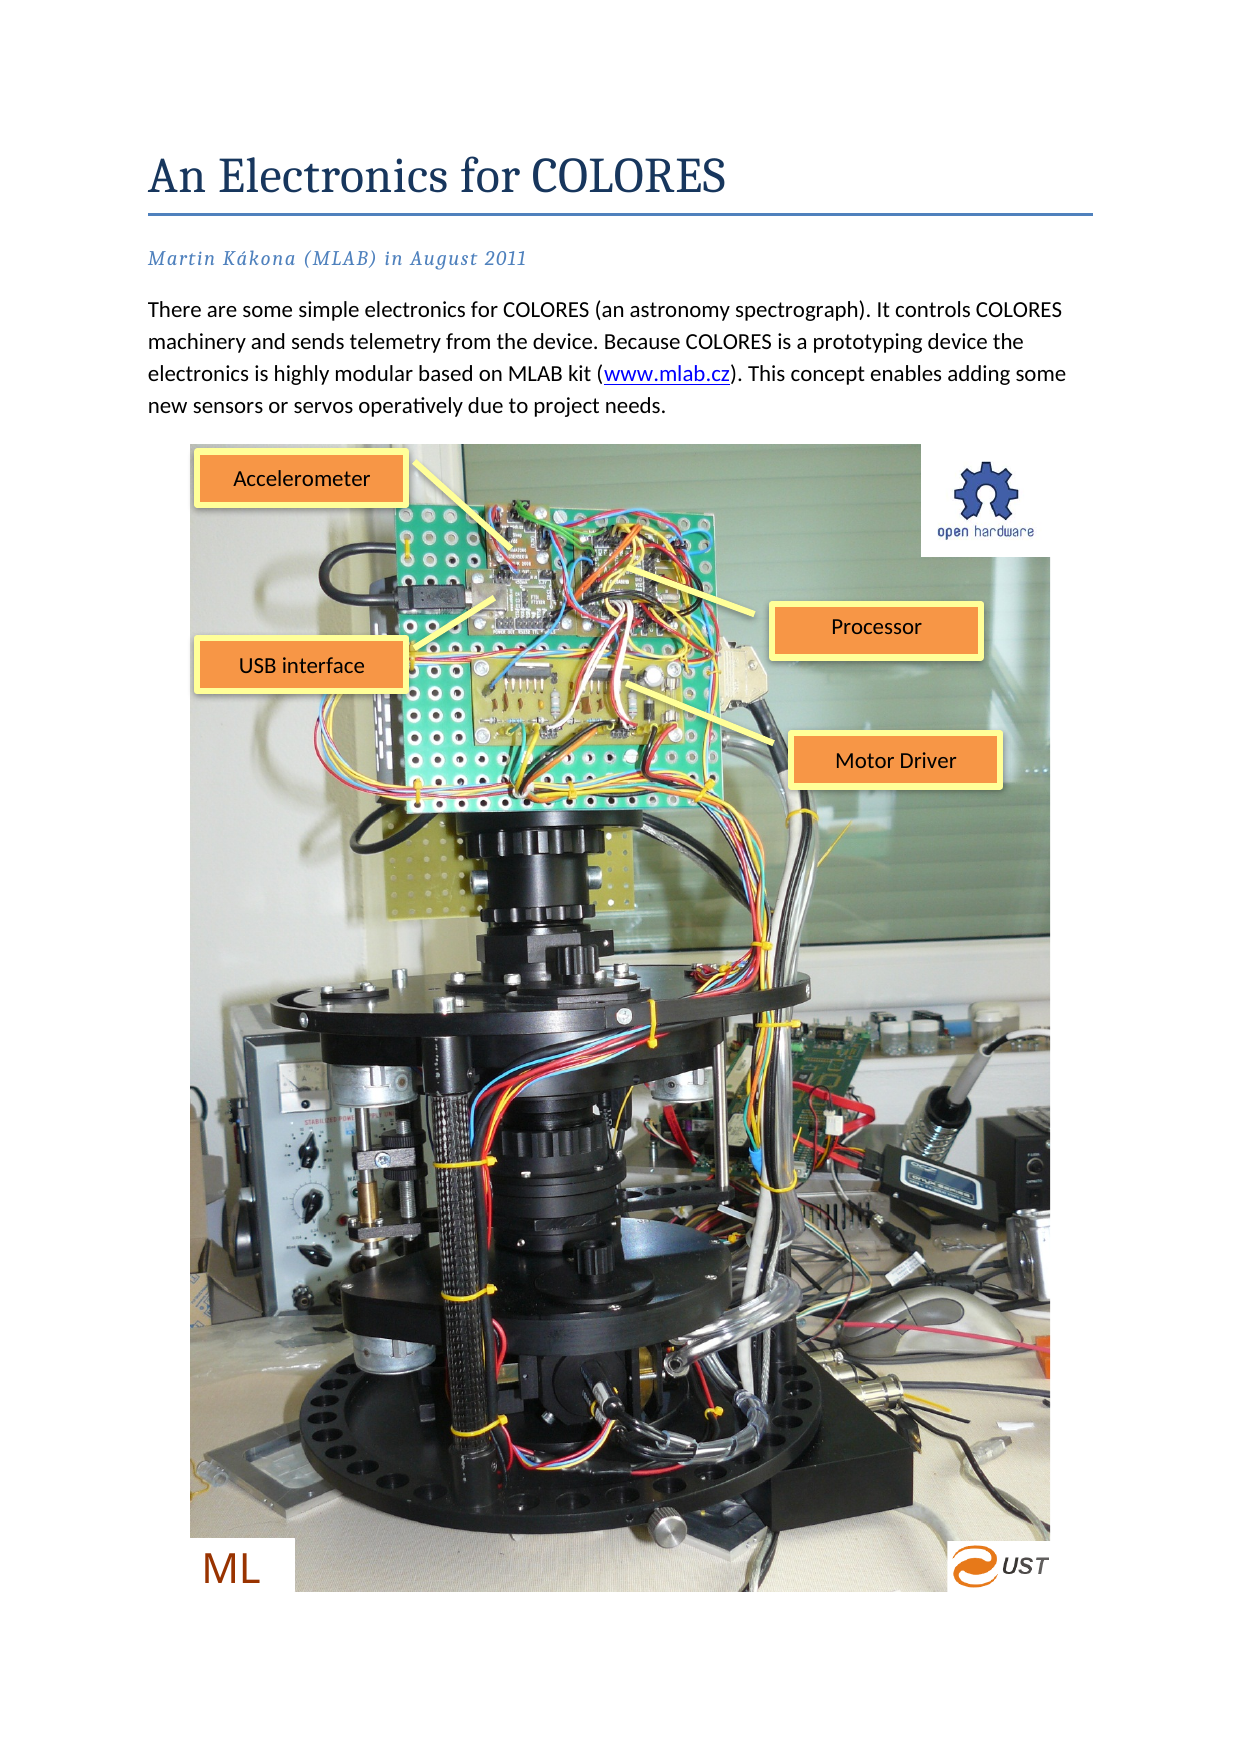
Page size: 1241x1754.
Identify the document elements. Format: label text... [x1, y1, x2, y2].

subtitle Martin Kákona (MLAB) in August 2011 [148, 247, 1093, 271]
title An Electronics for COLORES [148, 148, 1093, 213]
picture [190, 444, 1055, 1592]
text There are some simple electronics for COLORES (an astronomy spectrograph). It controls COLORES machinery and sends telemetry from the device. Because COLORES is a prototyping device the electronics is highly modular based on MLAB kit (www.mlab.cz). This concept enables adding some new sensors or servos operatively due to project needs. [148, 295, 1093, 420]
